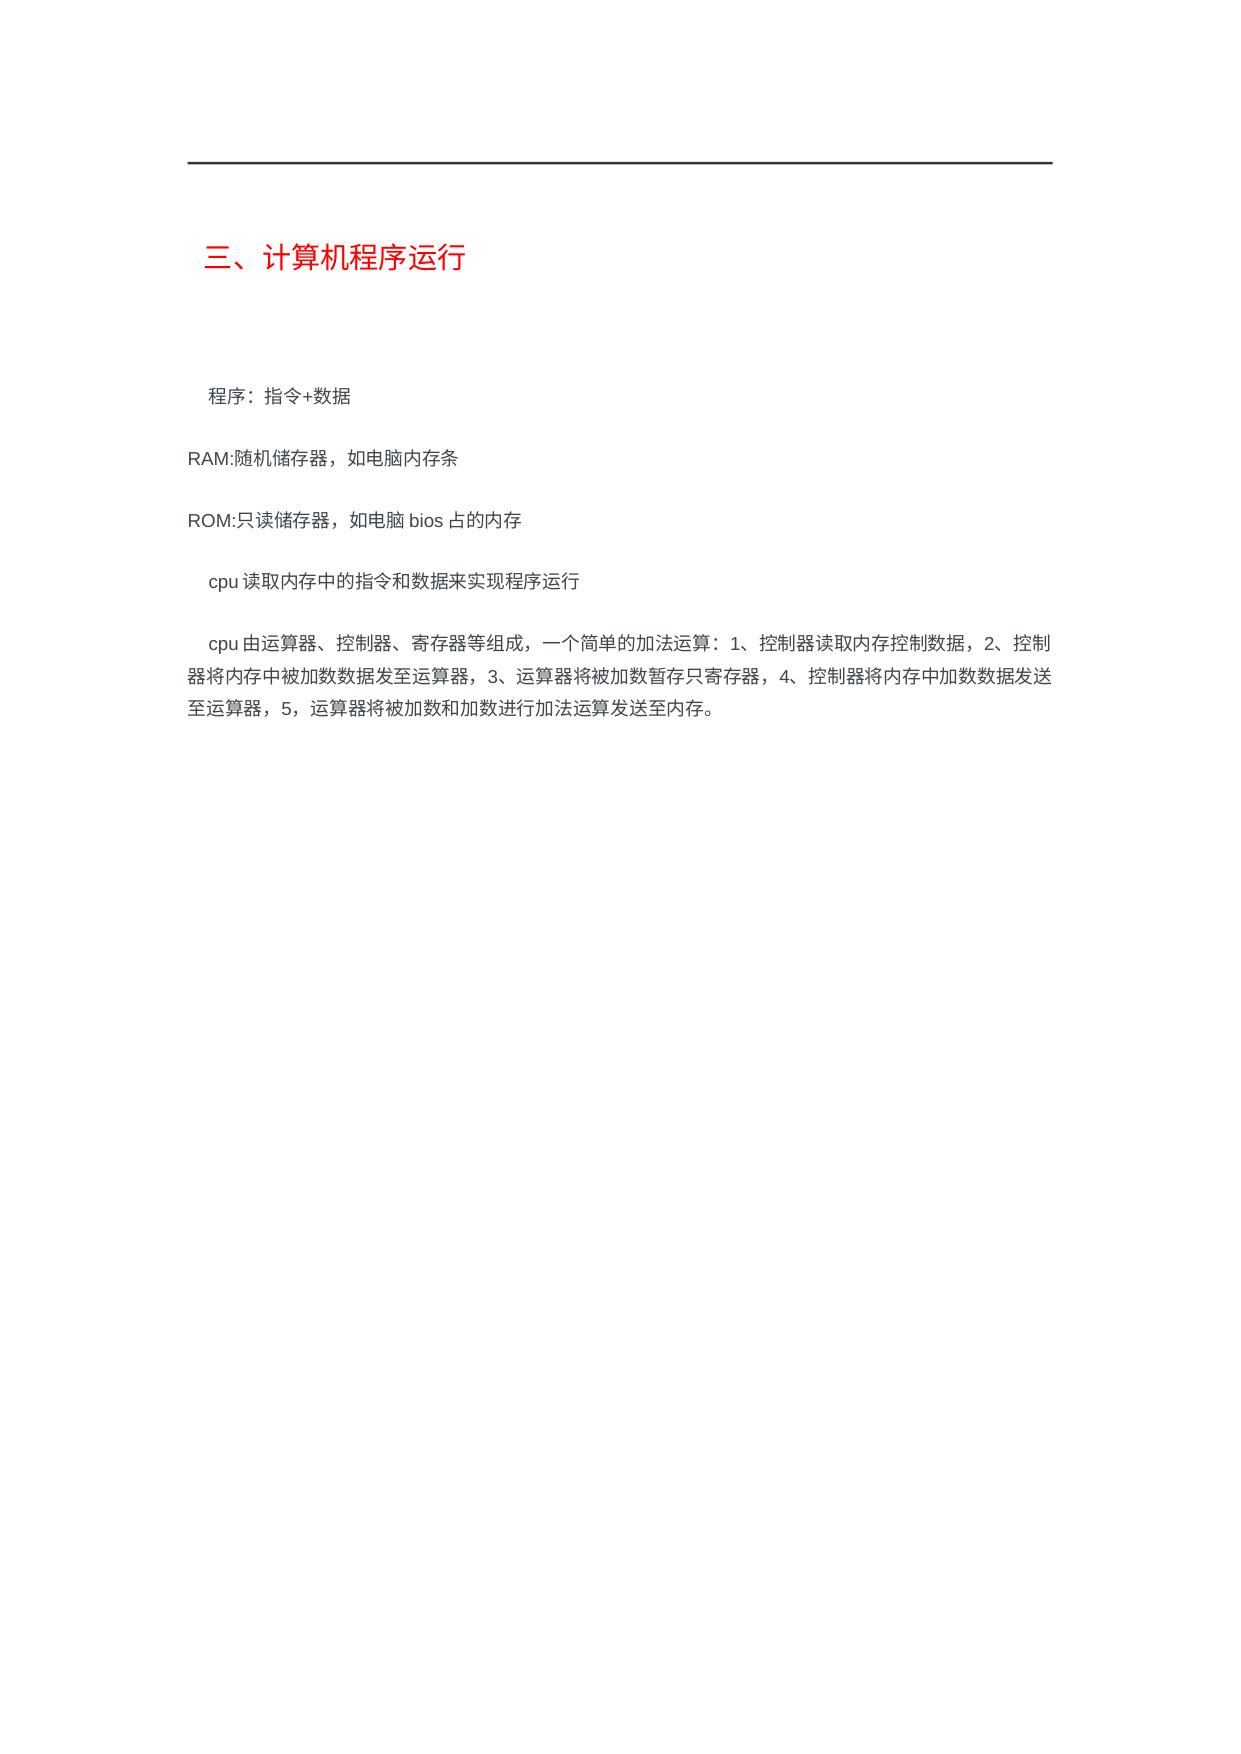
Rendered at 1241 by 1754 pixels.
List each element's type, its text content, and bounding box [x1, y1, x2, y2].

text 三、计算机程序运行 [187, 224, 1053, 289]
text cpu由运算器、控制器、寄存器等组成，一个简单的加法运算：1、控制器读取内存控制数据，2、控制器将内存中被加数数据发至运算器，3、运算器将被加数暂存只寄存器，4、控制器将内存中加数数据发送至运算器，5，运算器将被加数和加数进行加法运算发送至内存。 [187, 626, 1053, 724]
text ROM:只读储存器，如电脑bios占的内存 [187, 503, 1053, 535]
text cpu读取内存中的指令和数据来实现程序运行 [187, 564, 1053, 597]
text RAM:随机储存器，如电脑内存条 [187, 441, 1053, 474]
text 程序：指令+数据 [187, 379, 1053, 412]
